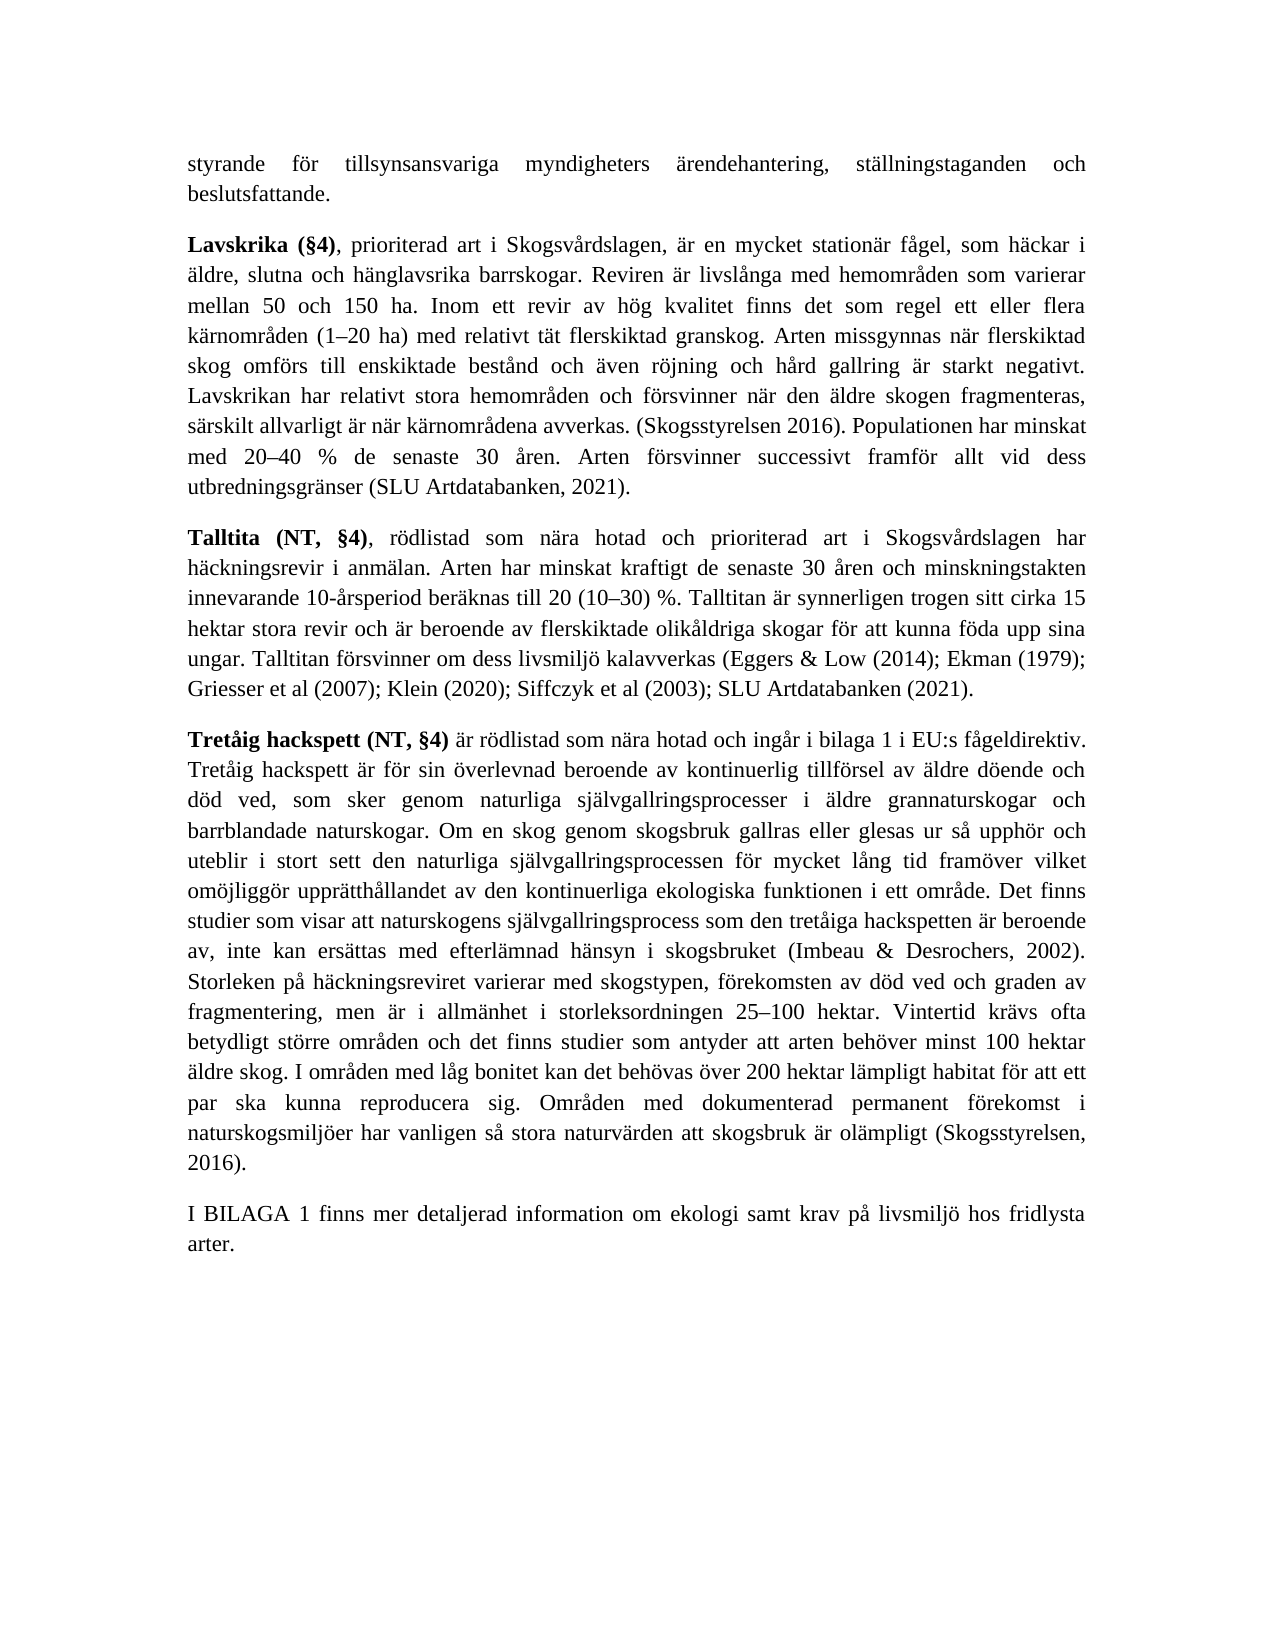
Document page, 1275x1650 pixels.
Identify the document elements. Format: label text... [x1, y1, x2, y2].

text Lavskrika (§4), prioriterad art i Skogsvårdslagen, är en mycket stationär fågel, som häckar i äldre, slutna och hänglavsrika barrskogar. Reviren är livslånga med hemområden som varierar mellan 50 och 150 ha. Inom ett revir av hög kvalitet finns det som regel ett eller flera kärnområden (1–20 ha) med relativt tät flerskiktad granskog. Arten missgynnas när flerskiktad skog omförs till enskiktade bestånd och även röjning och hård gallring är starkt negativt. Lavskrikan har relativt stora hemområden och försvinner när den äldre skogen fragmenteras, särskilt allvarligt är när kärnområdena avverkas. (Skogsstyrelsen 2016). Populationen har minskat med 20–40 % de senaste 30 åren. Arten försvinner successivt framför allt vid dess utbredningsgränser (SLU Artdatabanken, 2021). [187, 231, 1087, 499]
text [187, 150, 1087, 207]
text Tretåig hackspett (NT, §4) är rödlistad som nära hotad och ingår i bilaga 1 i EU:s fågeldirektiv. Tretåig hackspett är för sin överlevnad beroende av kontinuerlig tillförsel av äldre döende och död ved, som sker genom naturliga självgallringsprocesser i äldre grannaturskogar och barrblandade naturskogar. Om en skog genom skogsbruk gallras eller glesas ur så upphör och uteblir i stort sett den naturliga självgallringsprocessen för mycket lång tid framöver vilket omöjliggör upprätthållandet av den kontinuerliga ekologiska funktionen i ett område. Det finns studier som visar att naturskogens självgallringsprocess som den tretåiga hackspetten är beroende av, inte kan ersättas med efterlämnad hänsyn i skogsbruket (Imbeau & Desrochers, 2002). Storleken på häckningsreviret varierar med skogstypen, förekomsten av död ved och graden av fragmentering, men är i allmänhet i storleksordningen 25–100 hektar. Vintertid krävs ofta betydligt större områden och det finns studier som antyder att arten behöver minst 100 hektar äldre skog. I områden med låg bonitet kan det behövas över 200 hektar lämpligt habitat för att ett par ska kunna reproducera sig. Områden med dokumenterad permanent förekomst i naturskogsmiljöer har vanligen så stora naturvärden att skogsbruk är olämpligt (Skogsstyrelsen, 2016). [187, 726, 1087, 1175]
text I BILAGA 1 finns mer detaljerad information om ekologi samt krav på livsmiljö hos fridlysta arter. [187, 1200, 1087, 1257]
text Talltita (NT, §4), rödlistad som nära hotad och prioriterad art i Skogsvårdslagen har häckningsrevir i anmälan. Arten har minskat kraftigt de senaste 30 åren och minskningstakten innevarande 10-årsperiod beräknas till 20 (10–30) %. Talltitan är synnerligen trogen sitt cirka 15 hektar stora revir och är beroende av flerskiktade olikåldriga skogar för att kunna föda upp sina ungar. Talltitan försvinner om dess livsmiljö kalavverkas (Eggers & Low (2014); Ekman (1979); Griesser et al (2007); Klein (2020); Siffczyk et al (2003); SLU Artdatabanken (2021). [187, 524, 1087, 701]
